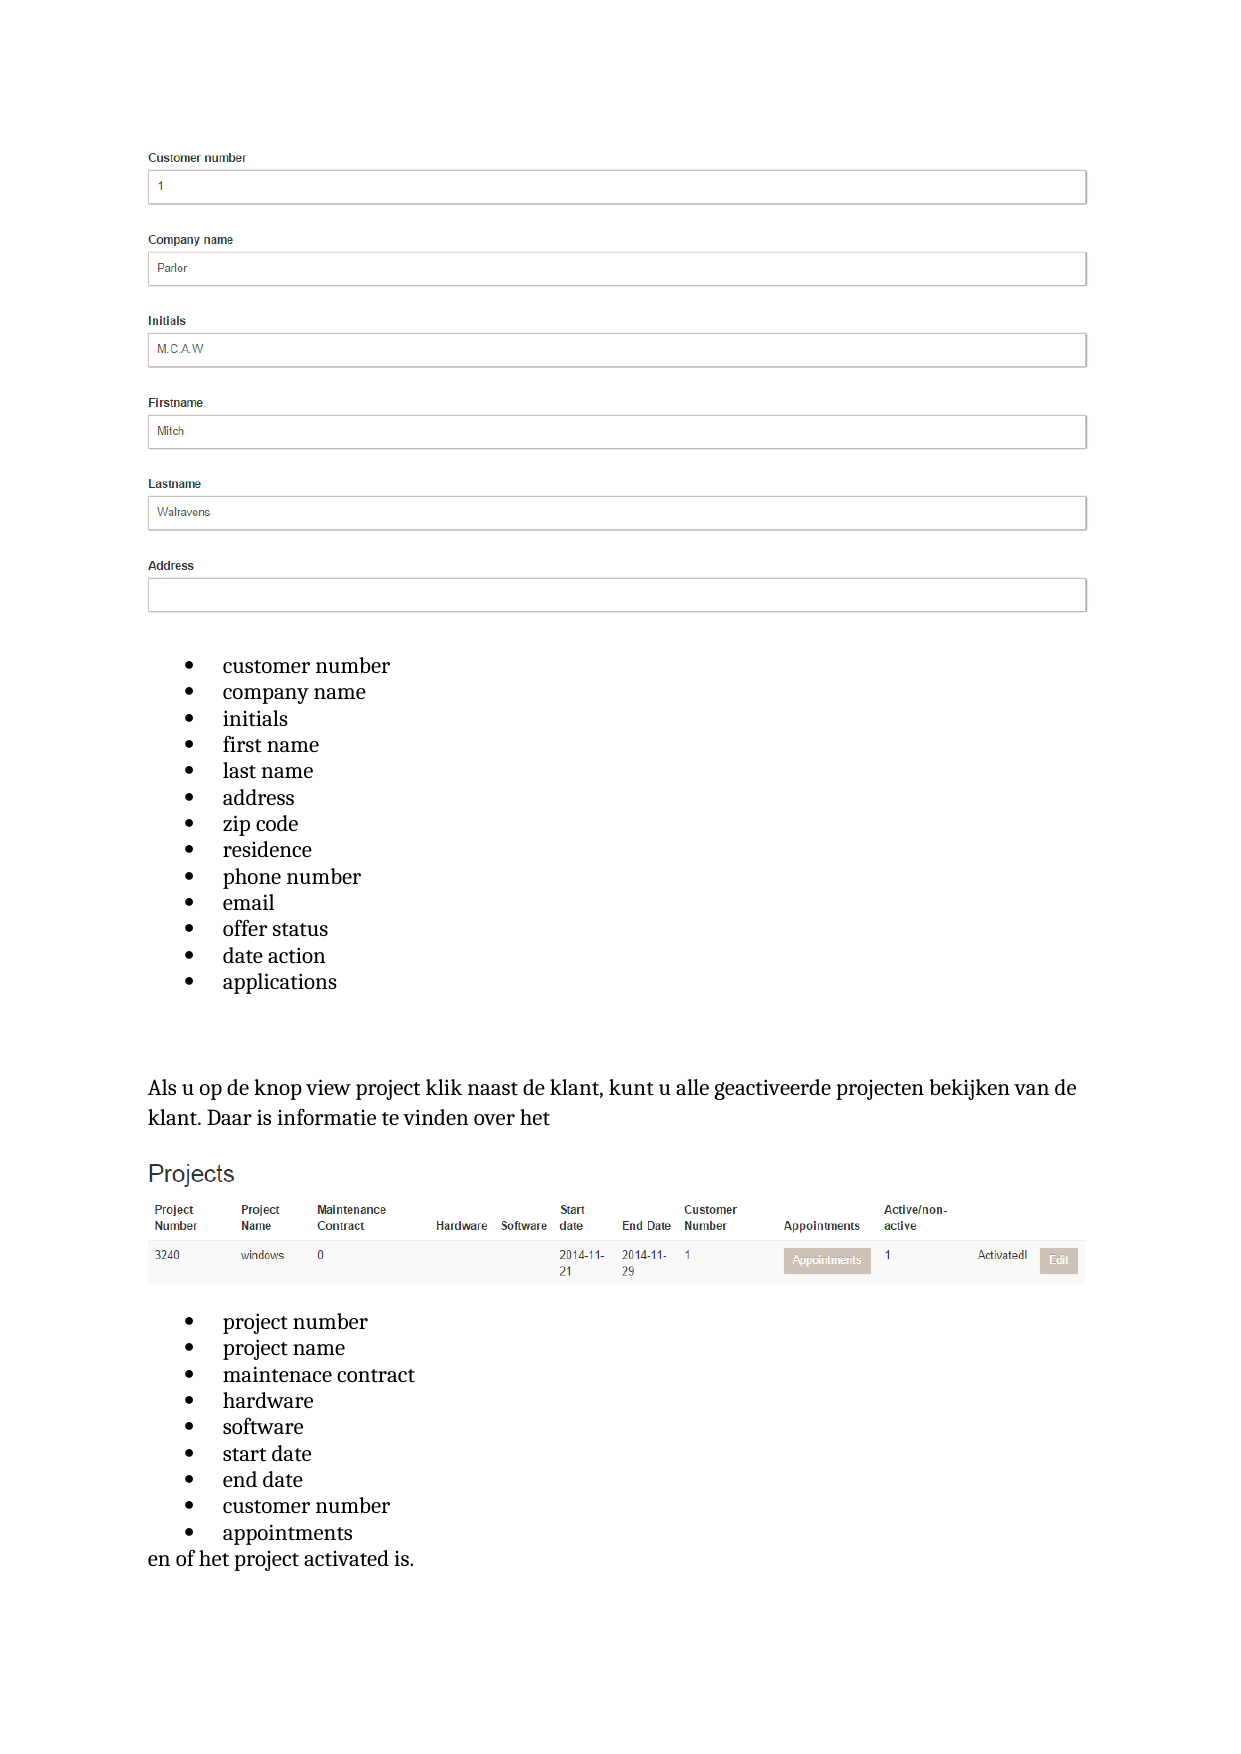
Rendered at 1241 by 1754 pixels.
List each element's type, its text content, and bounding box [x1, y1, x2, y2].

list address [185, 784, 1093, 811]
list applications [185, 969, 1093, 995]
list start date [185, 1441, 1093, 1467]
list first name [185, 732, 1093, 758]
list offer status [185, 916, 1093, 943]
picture [147, 1155, 1093, 1284]
list maintenace contract [185, 1361, 1093, 1388]
list customer number [185, 1493, 1093, 1519]
text en of het project activated is. [148, 1546, 1093, 1572]
list appointments [185, 1519, 1093, 1546]
list software [185, 1414, 1093, 1441]
list last name [185, 758, 1093, 784]
picture [147, 147, 1093, 628]
list hardware [185, 1388, 1093, 1414]
list email [185, 890, 1093, 916]
list zip code [185, 811, 1093, 837]
list project name [185, 1335, 1093, 1361]
list residence [185, 837, 1093, 863]
list customer number [185, 653, 1093, 679]
text Als u op de knop view project klik naast de klant, kunt u alle geactiveerde projecten bekijken van de klant. Daar is informatie te vinden over het [148, 1074, 1093, 1131]
list initials [185, 705, 1093, 732]
list company name [185, 679, 1093, 705]
list end date [185, 1467, 1093, 1493]
list project number [185, 1309, 1093, 1335]
list date action [185, 943, 1093, 969]
list phone number [185, 863, 1093, 890]
